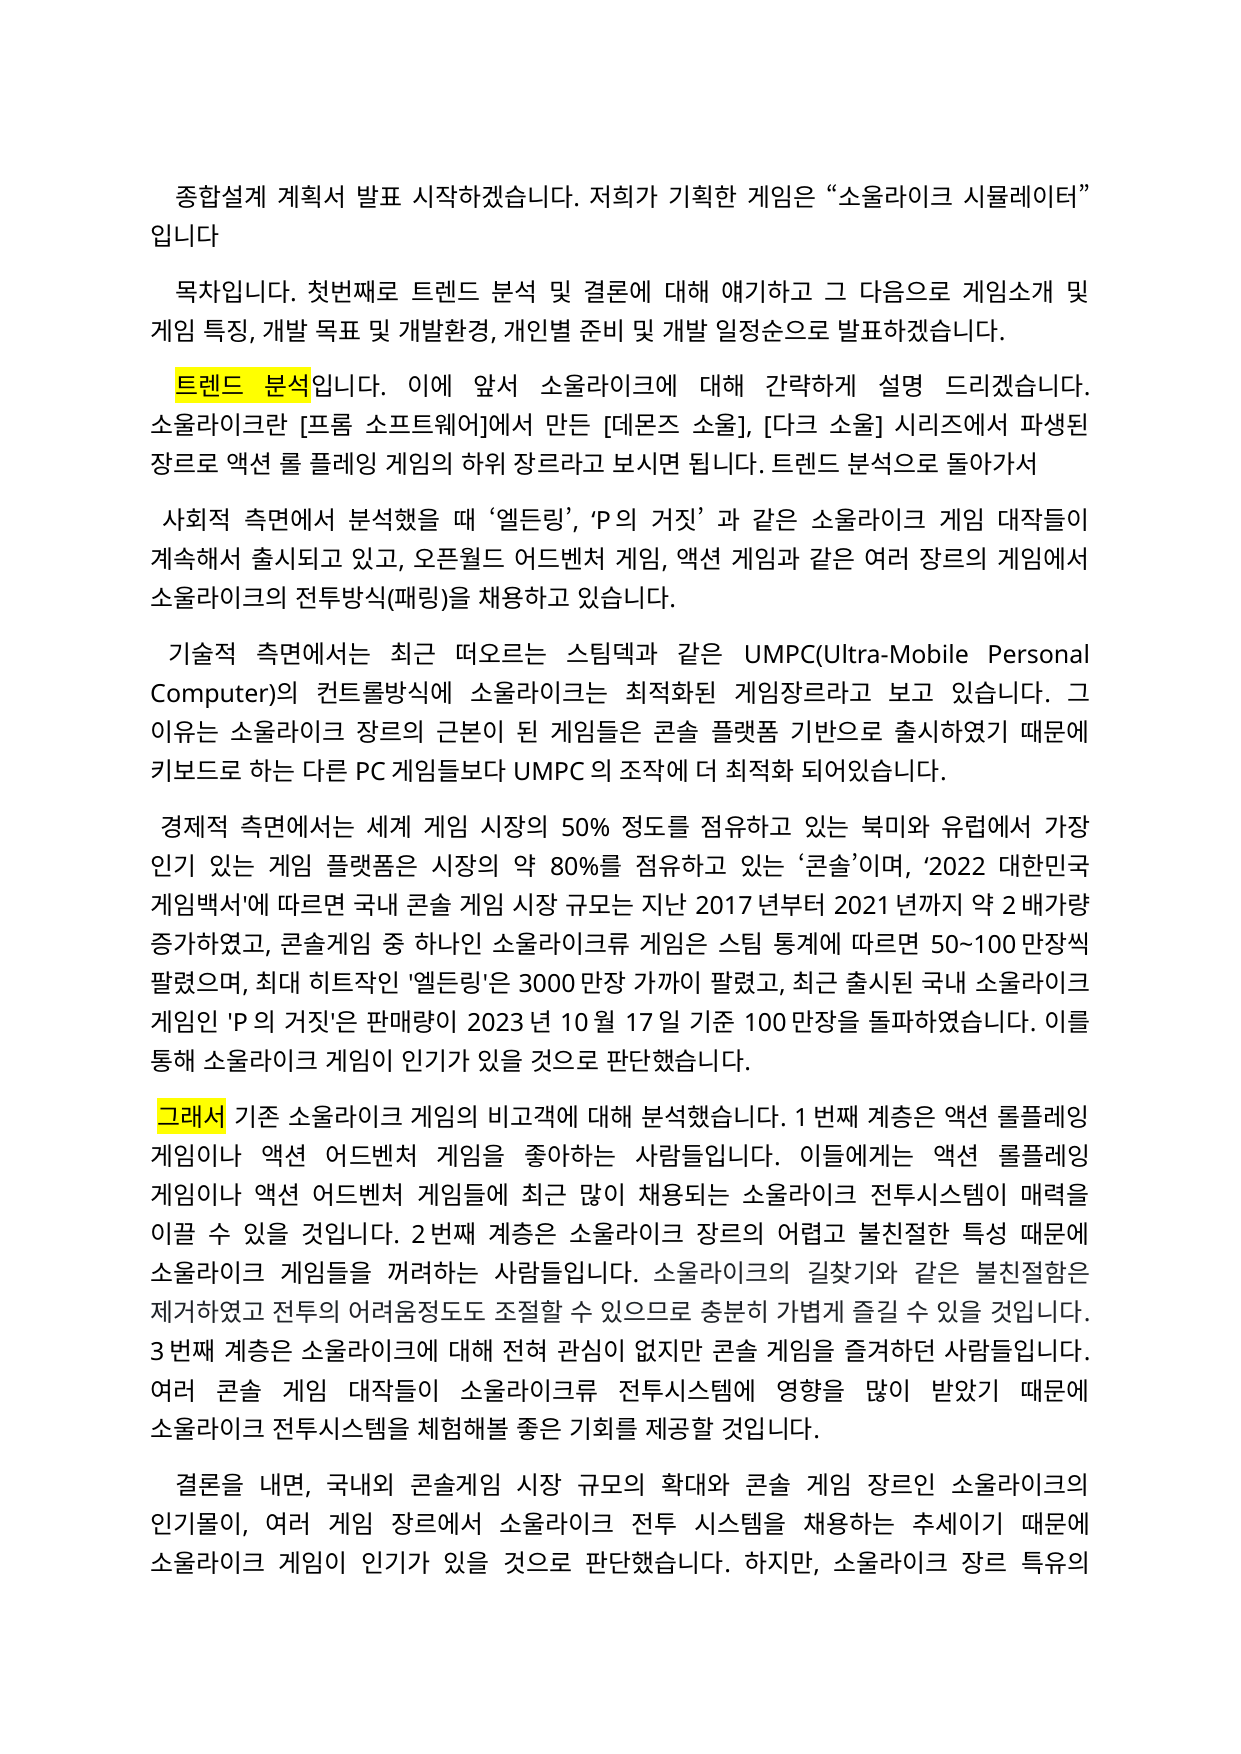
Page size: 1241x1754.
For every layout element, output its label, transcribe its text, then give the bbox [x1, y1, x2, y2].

text 기술적 측면에서는 최근 떠오르는 스팀덱과 같은 UMPC(Ultra-Mobile Personal Computer)의 컨트롤방식에 소울라이크는 최적화된 게임장르라고 보고 있습니다. 그 이유는 소울라이크 장르의 근본이 된 게임들은 콘솔 플랫폼 기반으로 출시하였기 때문에 키보드로 하는 다른 PC게임들보다 UMPC의 조작에 더 최적화 되어있습니다. [150, 634, 1090, 788]
text 종합설계 계획서 발표 시작하겠습니다. 저희가 기획한 게임은 “소울라이크 시뮬레이터” 입니다 [150, 177, 1090, 252]
text 경제적 측면에서는 세계 게임 시장의 50% 정도를 점유하고 있는 북미와 유럽에서 가장 인기 있는 게임 플랫폼은 시장의 약 80%를 점유하고 있는 ‘콘솔’이며, ‘2022 대한민국 게임백서'에 따르면 국내 콘솔 게임 시장 규모는 지난 2017년부터 2021년까지 약 2배가량 증가하였고, 콘솔게임 중 하나인 소울라이크류 게임은 스팀 통계에 따르면 50~100만장씩 팔렸으며, 최대 히트작인 '엘든링'은 3000만장 가까이 팔렸고, 최근 출시된 국내 소울라이크 게임인 'P의 거짓'은 판매량이 2023년 10월 17일 기준 100만장을 돌파하였습니다. 이를 통해 소울라이크 게임이 인기가 있을 것으로 판단했습니다. [150, 807, 1090, 1078]
text 사회적 측면에서 분석했을 때 ‘엘든링’, ‘P의 거짓’ 과 같은 소울라이크 게임 대작들이 계속해서 출시되고 있고, 오픈월드 어드벤처 게임, 액션 게임과 같은 여러 장르의 게임에서 소울라이크의 전투방식(패링)을 채용하고 있습니다. [150, 501, 1090, 615]
text 트렌드 분석입니다. 이에 앞서 소울라이크에 대해 간략하게 설명 드리겠습니다. 소울라이크란 [프롬 소프트웨어]에서 만든 [데몬즈 소울], [다크 소울] 시리즈에서 파생된 장르로 액션 롤 플레잉 게임의 하위 장르라고 보시면 됩니다. 트렌드 분석으로 돌아가서 [150, 367, 1090, 481]
text 목차입니다. 첫번째로 트렌드 분석 및 결론에 대해 얘기하고 그 다음으로 게임소개 및 게임 특징, 개발 목표 및 개발환경, 개인별 준비 및 개발 일정순으로 발표하겠습니다. [150, 272, 1090, 347]
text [150, 1466, 1090, 1580]
text 그래서 기존 소울라이크 게임의 비고객에 대해 분석했습니다. 1번째 계층은 액션 롤플레잉 게임이나 액션 어드벤처 게임을 좋아하는 사람들입니다. 이들에게는 액션 롤플레잉 게임이나 액션 어드벤처 게임들에 최근 많이 채용되는 소울라이크 전투시스템이 매력을 이끌 수 있을 것입니다. 2번째 계층은 소울라이크 장르의 어렵고 불친절한 특성 때문에 소울라이크 게임들을 꺼려하는 사람들입니다. 소울라이크의 길찾기와 같은 불친절함은 제거하였고 전투의 어려움정도도 조절할 수 있으므로 충분히 가볍게 즐길 수 있을 것입니다. 3번째 계층은 소울라이크에 대해 전혀 관심이 없지만 콘솔 게임을 즐겨하던 사람들입니다. 여러 콘솔 게임 대작들이 소울라이크류 전투시스템에 영향을 많이 받았기 때문에 소울라이크 전투시스템을 체험해볼 좋은 기회를 제공할 것입니다. [150, 1097, 1090, 1446]
